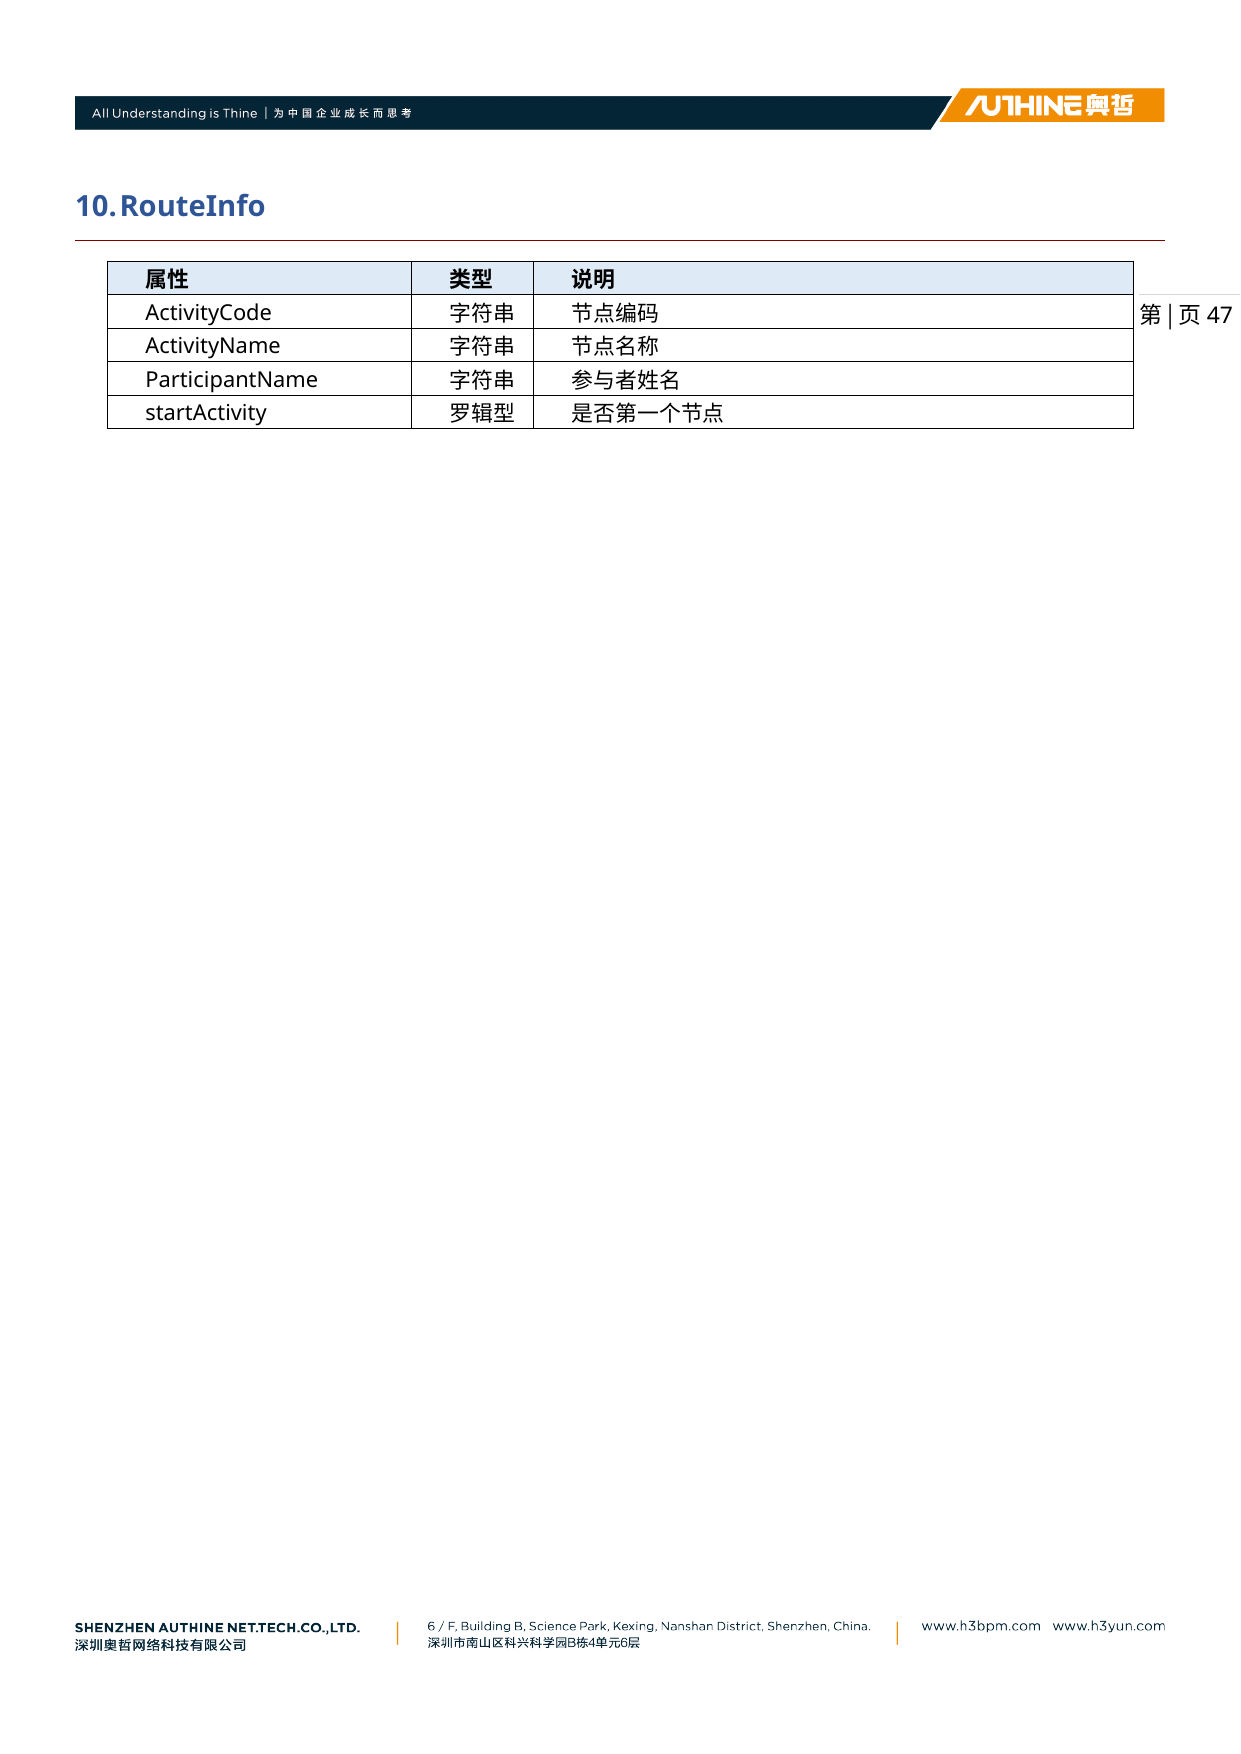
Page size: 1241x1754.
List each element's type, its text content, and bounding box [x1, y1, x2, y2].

picture [303, 109, 311, 117]
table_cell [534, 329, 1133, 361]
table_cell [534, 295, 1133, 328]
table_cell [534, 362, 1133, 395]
picture [75, 88, 1165, 130]
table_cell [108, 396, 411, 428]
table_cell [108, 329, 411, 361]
picture [75, 1645, 82, 1651]
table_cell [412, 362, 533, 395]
picture [75, 1620, 1165, 1651]
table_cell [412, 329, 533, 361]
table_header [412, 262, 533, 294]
picture [404, 110, 410, 117]
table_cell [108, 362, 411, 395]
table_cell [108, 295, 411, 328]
picture [349, 109, 354, 117]
picture [389, 109, 395, 117]
subtitle RouteInfo [75, 173, 1165, 240]
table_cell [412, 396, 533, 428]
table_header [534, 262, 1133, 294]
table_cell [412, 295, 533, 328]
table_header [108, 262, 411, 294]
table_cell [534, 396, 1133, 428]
